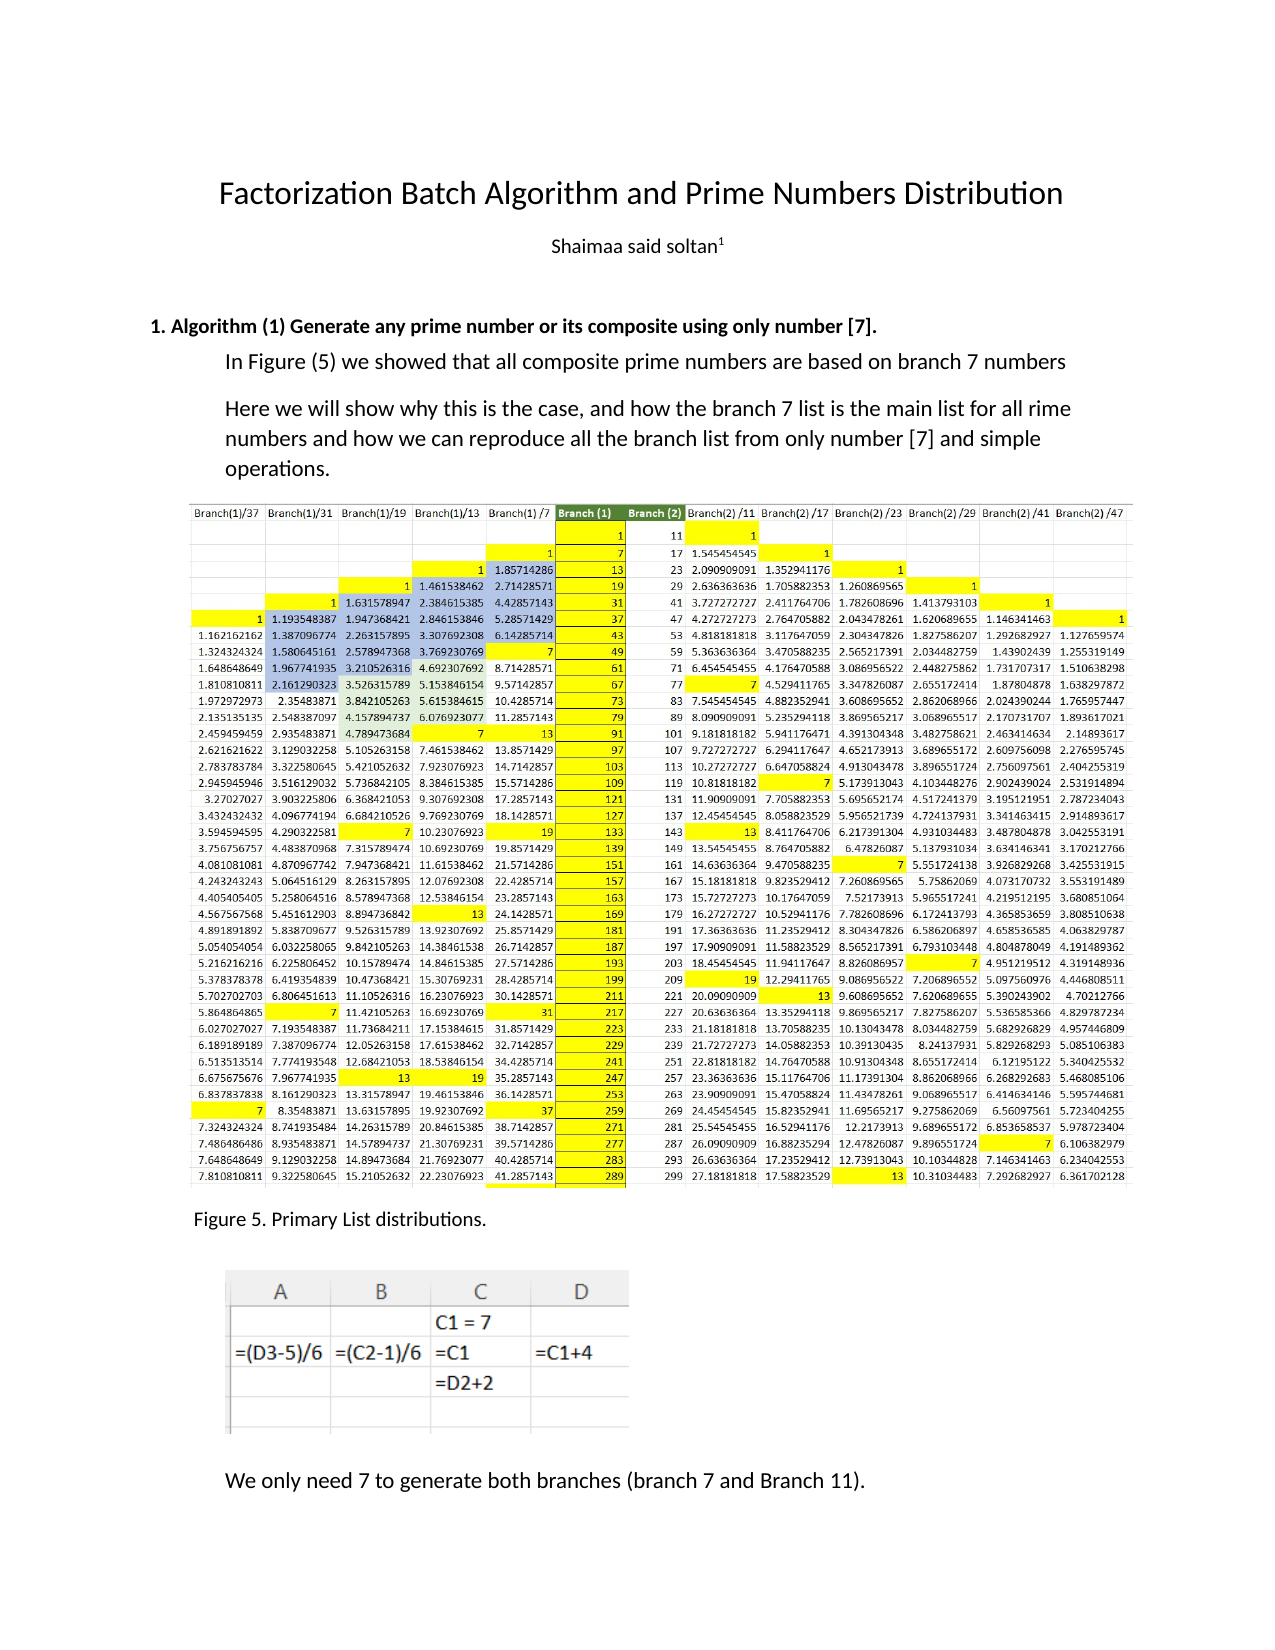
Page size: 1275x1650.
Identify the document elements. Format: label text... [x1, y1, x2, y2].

text Shaimaa said soltan1 [150, 233, 1125, 258]
list We only need 7 to generate both branches (branch 7 and Branch 11). [225, 1466, 1125, 1494]
text 1. Algorithm (1) Generate any prime number or its composite using only number [7]. [150, 313, 1125, 338]
text Figure 5. Primary List distributions. [194, 1188, 1125, 1231]
text Factorization Batch Algorithm and Prime Numbers Distribution [150, 171, 1125, 212]
picture [189, 503, 1133, 1188]
list Here we will show why this is the case, and how the branch 7 list is the main list for all rime numbers and how we can reproduce all the branch list from only number [7] and simple operations. [225, 394, 1125, 482]
text In Figure (5) we showed that all composite prime numbers are based on branch 7 numbers [150, 347, 1125, 375]
picture [225, 1270, 629, 1434]
